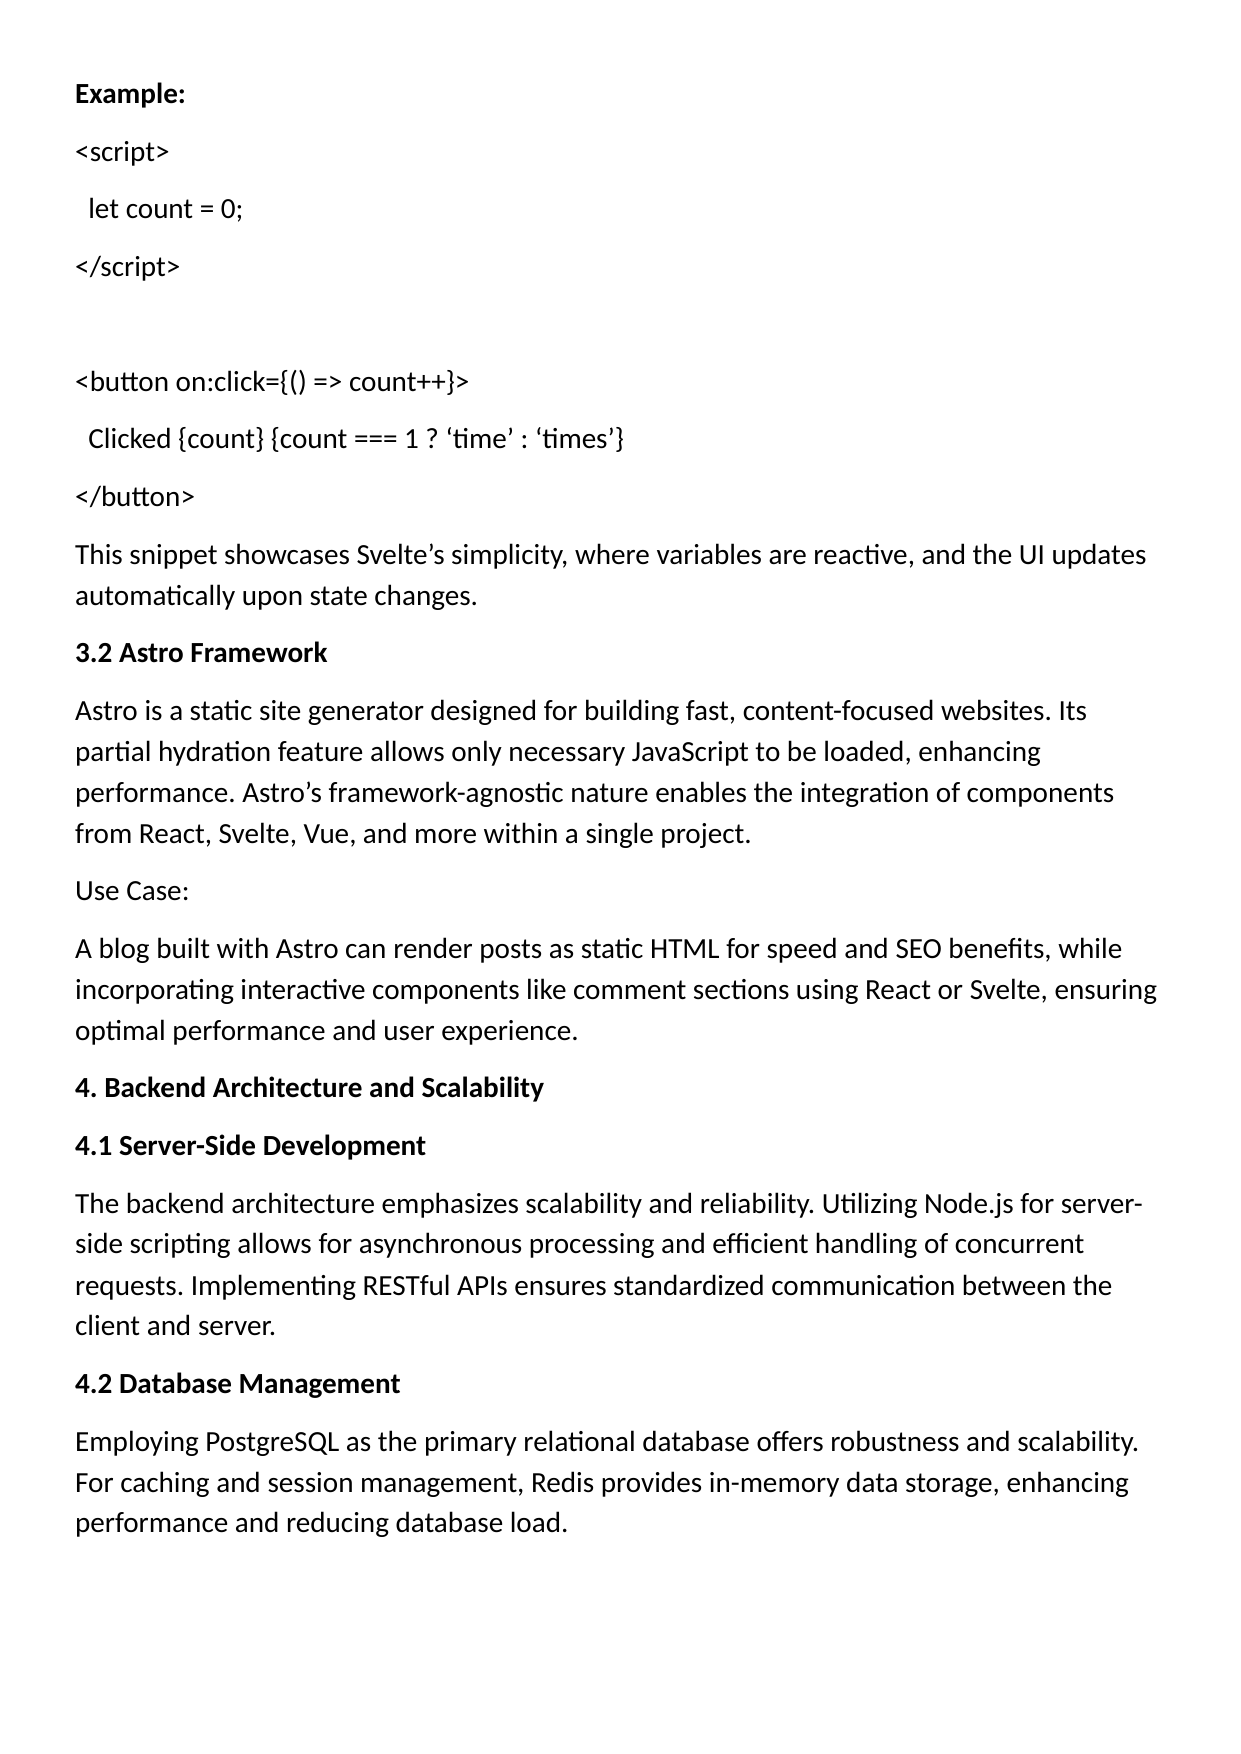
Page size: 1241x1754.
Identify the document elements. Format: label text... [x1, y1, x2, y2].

text Astro is a static site generator designed for building fast, content-focused websites. Its partial hydration feature allows only necessary JavaScript to be loaded, enhancing performance. Astro’s framework-agnostic nature enables the integration of components from React, Svelte, Vue, and more within a single project. [75, 692, 1165, 850]
text <script> [75, 133, 1165, 168]
text Clicked {count} {count === 1 ? ‘time’ : ‘times’} [75, 421, 1165, 456]
text A blog built with Astro can render posts as static HTML for speed and SEO benefits, while incorporating interactive components like comment sections using React or Svelte, ensuring optimal performance and user experience. [75, 930, 1165, 1047]
text Use Case: [75, 872, 1165, 908]
text 4. Backend Architecture and Scalability [75, 1069, 1165, 1105]
text </button> [75, 478, 1165, 514]
text <button on:click={() => count++}> [75, 363, 1165, 399]
text </script> [75, 248, 1165, 283]
text 4.2 Database Management [75, 1365, 1165, 1401]
text Example: [75, 75, 1165, 111]
text let count = 0; [75, 190, 1165, 226]
text 4.1 Server-Side Development [75, 1127, 1165, 1163]
text This snippet showcases Svelte’s simplicity, where variables are reactive, and the UI updates automatically upon state changes. [75, 536, 1165, 612]
text The backend architecture emphasizes scalability and reliability. Utilizing Node.js for server-side scripting allows for asynchronous processing and efficient handling of concurrent requests. Implementing RESTful APIs ensures standardized communication between the client and server. [75, 1185, 1165, 1343]
text Employing PostgreSQL as the primary relational database offers robustness and scalability. For caching and session management, Redis provides in-memory data storage, enhancing performance and reducing database load. [75, 1423, 1165, 1540]
text 3.2 Astro Framework [75, 634, 1165, 670]
